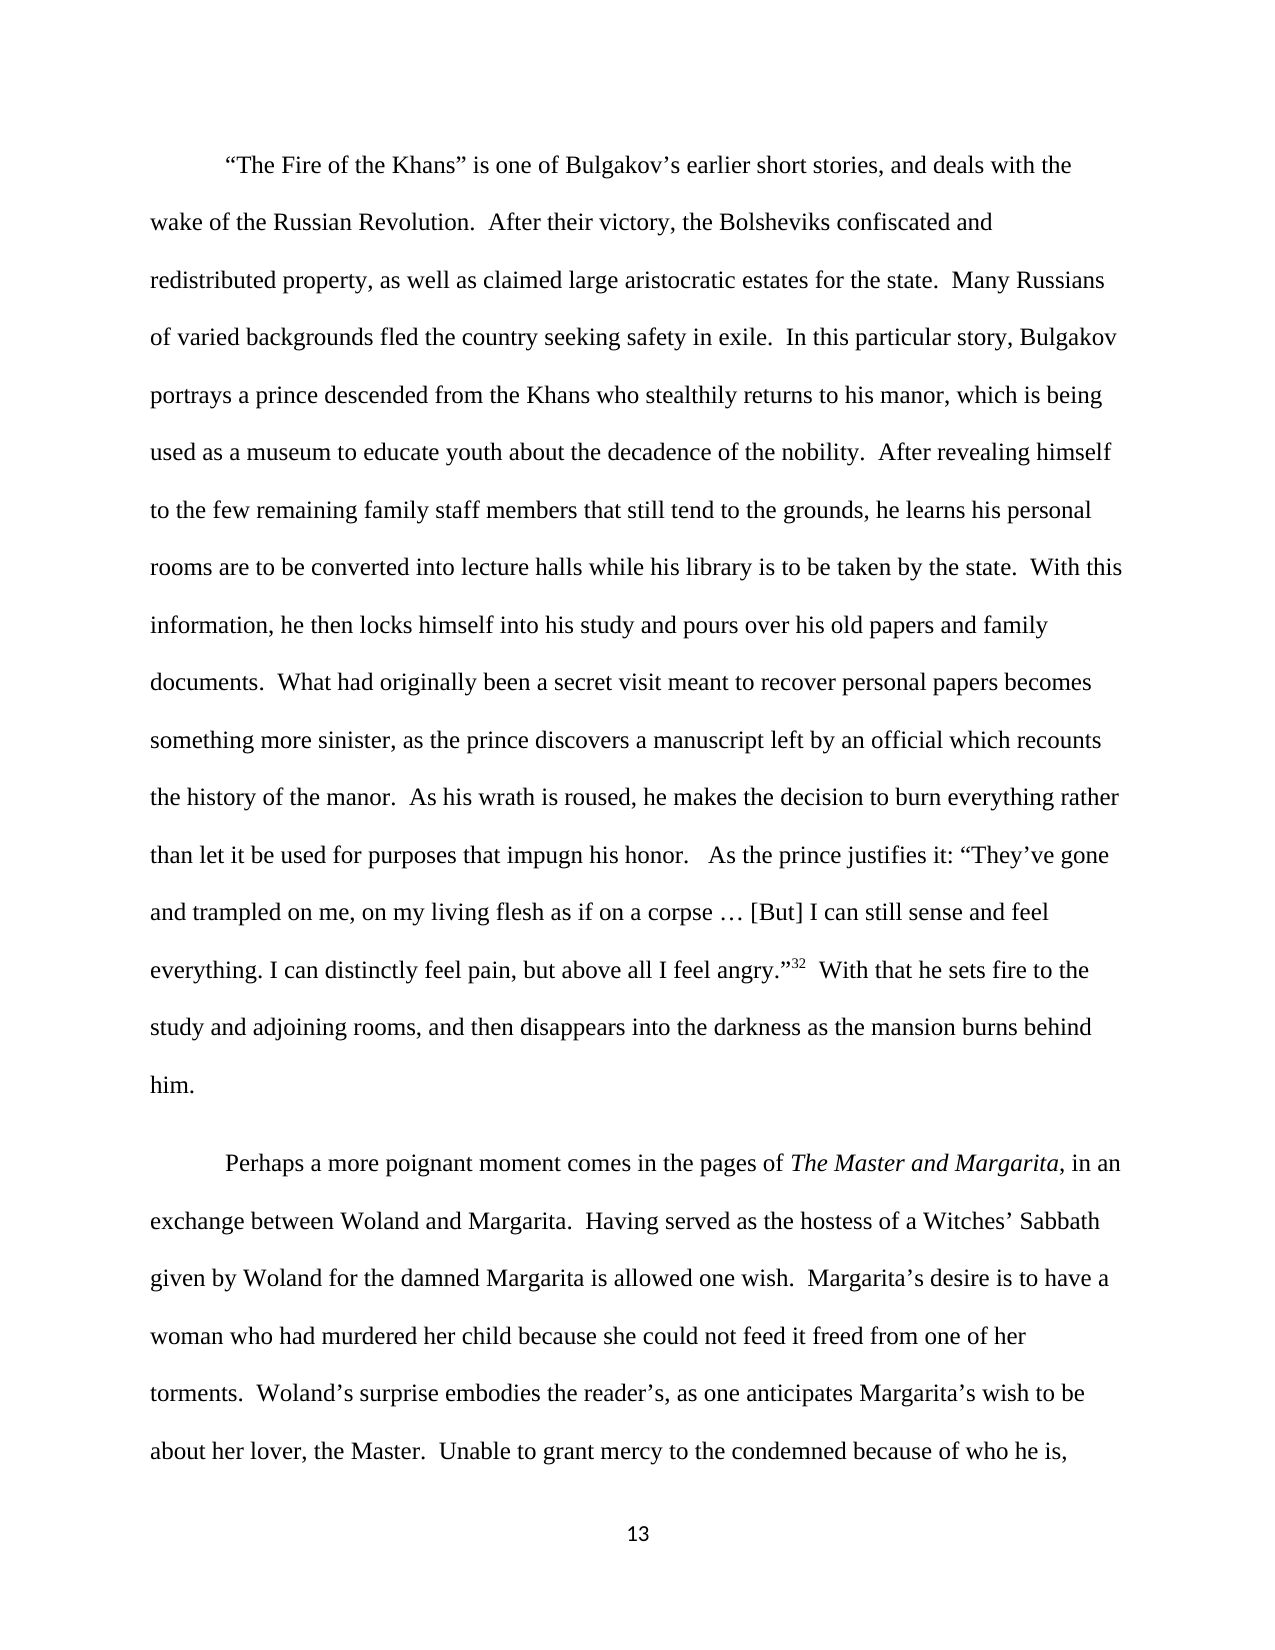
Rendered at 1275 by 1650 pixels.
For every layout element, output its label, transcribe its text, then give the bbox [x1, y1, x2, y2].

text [150, 1148, 1125, 1464]
text “The Fire of the Khans” is one of Bulgakov’s earlier short stories, and deals with the wake of the Russian Revolution. After their victory, the Bolsheviks confiscated and redistributed property, as well as claimed large aristocratic estates for the state. Many Russians of varied backgrounds fled the country seeking safety in exile. In this particular story, Bulgakov portrays a prince descended from the Khans who stealthily returns to his manor, which is being used as a museum to educate youth about the decadence of the nobility. After revealing himself to the few remaining family staff members that still tend to the grounds, he learns his personal rooms are to be converted into lecture halls while his library is to be taken by the state. With this information, he then locks himself into his study and pours over his old papers and family documents. What had originally been a secret visit meant to recover personal papers becomes something more sinister, as the prince discovers a manuscript left by an official which recounts the history of the manor. As his wrath is roused, he makes the decision to burn everything rather than let it be used for purposes that impugn his honor. As the prince justifies it: “They’ve gone and trampled on me, on my living flesh as if on a corpse … [But] I can still sense and feel everything. I can distinctly feel pain, but above all I feel angry.” With that he sets fire to the study and adjoining rooms, and then disappears into the darkness as the mansion burns behind him. [150, 150, 1125, 1099]
